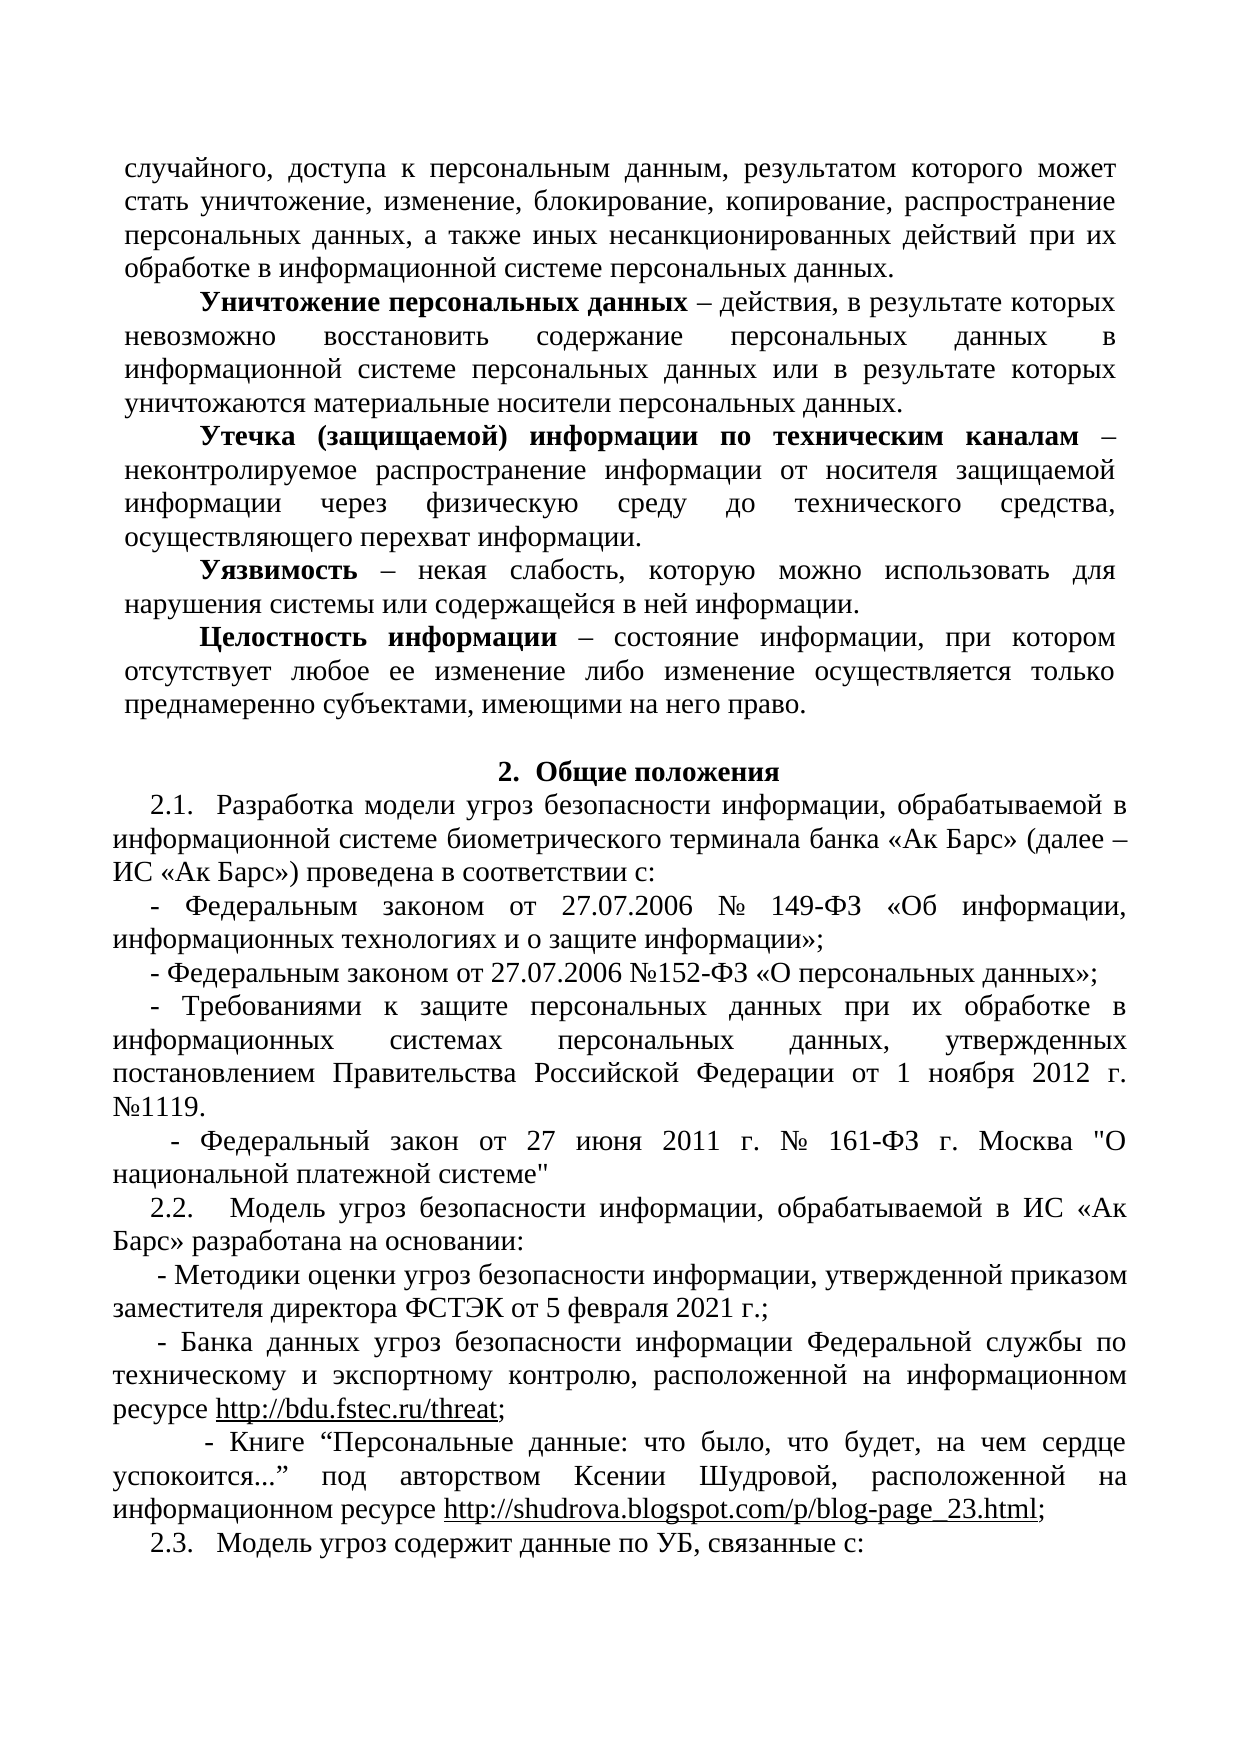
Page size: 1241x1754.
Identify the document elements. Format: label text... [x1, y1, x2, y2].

text Целостность информации – состояние информации, при котором отсутствует любое ее изменение либо изменение осуществляется только преднамеренно субъектами, имеющими на него право. [124, 619, 1116, 720]
list - Требованиями к защите персональных данных при их обработке в информационных системах персональных данных, утвержденных постановлением Правительства Российской Федерации от 1 ноября 2012 г. №1119. [112, 988, 1128, 1123]
list - Федеральный закон от 27 июня 2011 г. № 161-ФЗ г. Москва "О национальной платежной системе" [112, 1123, 1128, 1190]
list Модель угроз безопасности информации, обрабатываемой в ИС «Ак Барс» разработана на основании: [112, 1190, 1128, 1257]
text Уничтожение персональных данных – действия, в результате которых невозможно восстановить содержание персональных данных в информационной системе персональных данных или в результате которых уничтожаются материальные носители персональных данных. [124, 284, 1116, 418]
list - Банка данных угроз безопасности информации Федеральной службы по техническому и экспортному контролю, расположенной на информационном ресурсе http://bdu.fstec.ru/threat; [112, 1324, 1128, 1424]
list Общие положения [150, 754, 1128, 787]
text Утечка (защищаемой) информации по техническим каналам – неконтролируемое распространение информации от носителя защищаемой информации через физическую среду до технического средства, осуществляющего перехват информации. [124, 418, 1116, 552]
list Разработка модели угроз безопасности информации, обрабатываемой в информационной системе биометрического терминала банка «Ак Барс» (далее – ИС «Ак Барс») проведена в соответствии с: [112, 787, 1128, 888]
text Уязвимость – некая слабость, которую можно использовать для нарушения системы или содержащейся в ней информации. [124, 552, 1116, 619]
list - Федеральным законом от 27.07.2006 № 149-ФЗ «Об информации, информационных технологиях и о защите информации»; [112, 888, 1128, 955]
list - Методики оценки угроз безопасности информации, утвержденной приказом заместителя директора ФСТЭК от 5 февраля 2021 г.; [112, 1257, 1128, 1324]
list - Федеральным законом от 27.07.2006 №152-ФЗ «О персональных данных»; [112, 955, 1128, 988]
list Модель угроз содержит данные по УБ, связанные с: [112, 1525, 1128, 1559]
